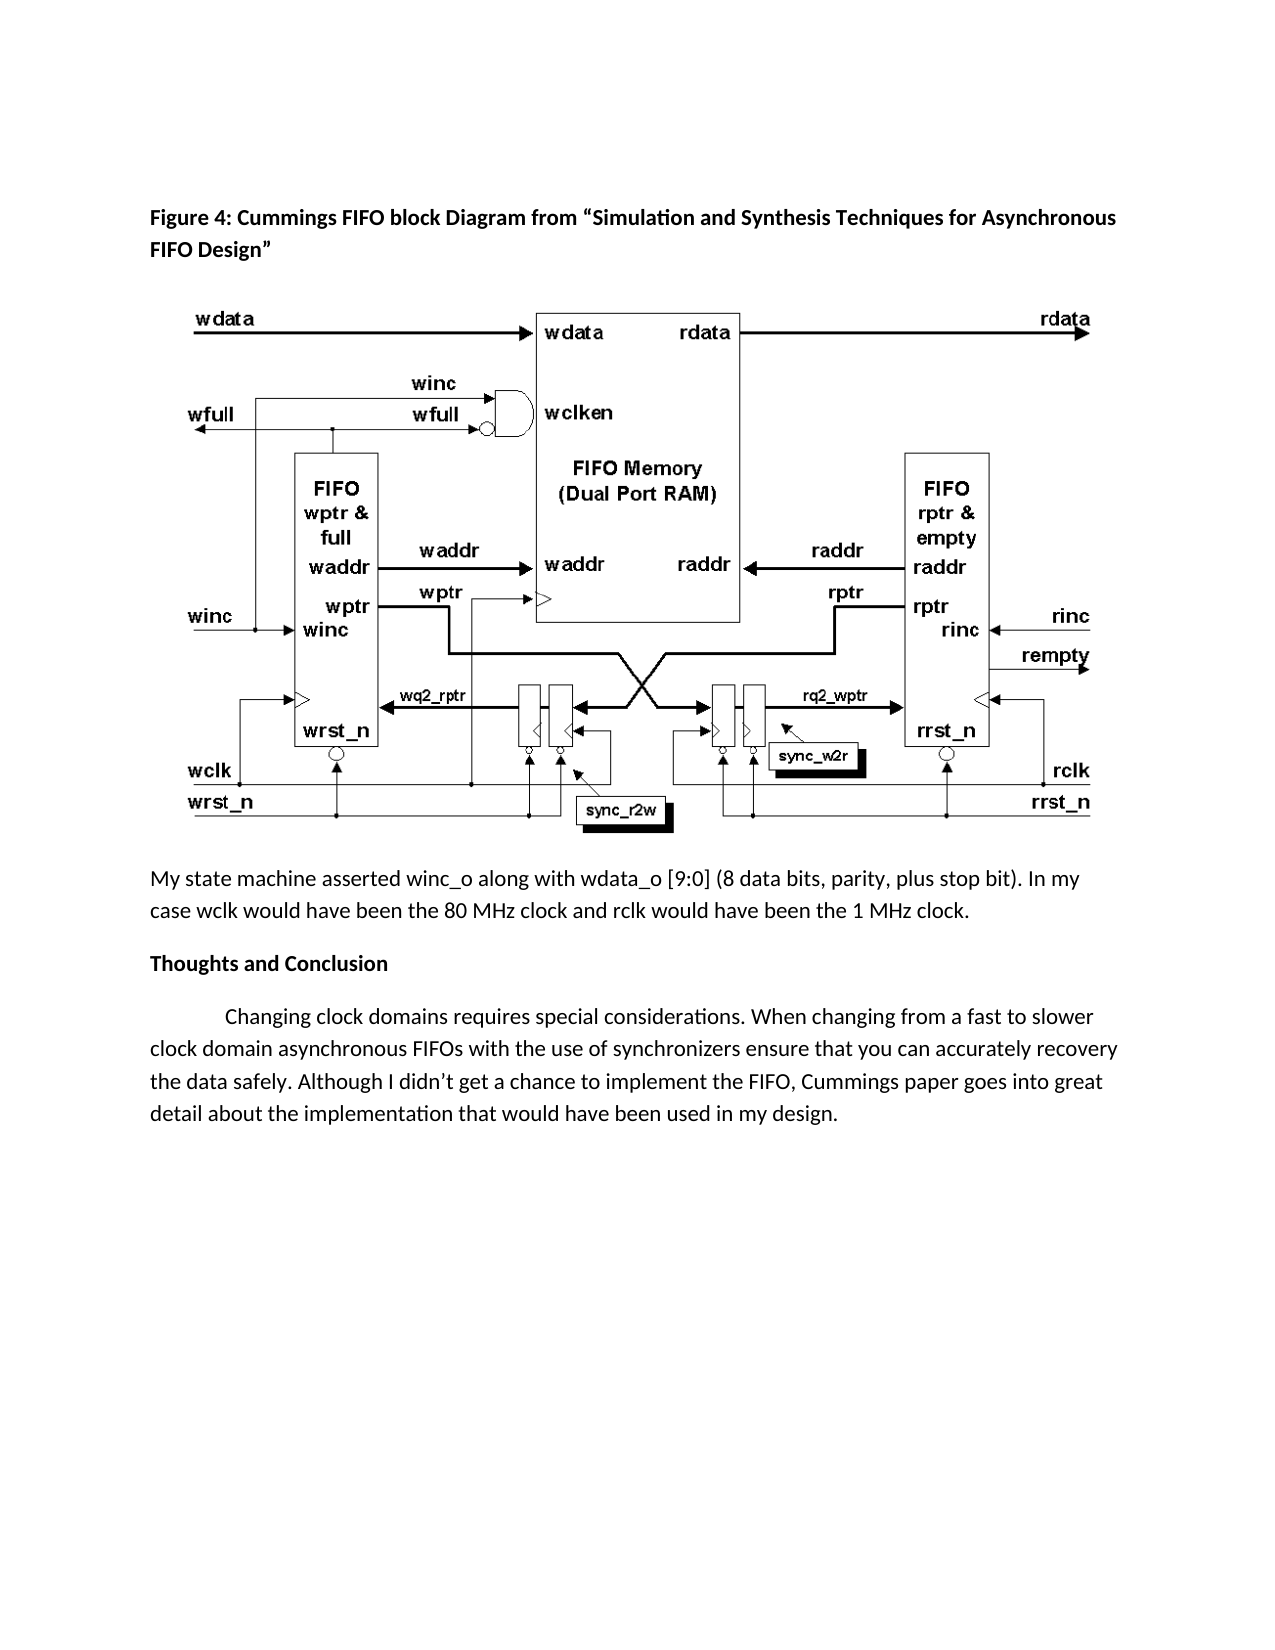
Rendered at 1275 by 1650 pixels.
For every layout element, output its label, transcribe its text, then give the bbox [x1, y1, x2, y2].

text Figure 4: Cummings FIFO block Diagram from “Simulation and Synthesis Techniques for Asynchronous FIFO Design” [150, 203, 1125, 267]
text My state machine asserted winc_o along with wdata_o [9:0] (8 data bits, parity, plus stop bit). In my case wclk would have been the 80 MHz clock and rclk would have been the 1 MHz clock. [150, 864, 1125, 924]
picture [150, 267, 1125, 840]
text Thoughts and Conclusion [150, 949, 1125, 977]
text Changing clock domains requires special considerations. When changing from a fast to slower clock domain asynchronous FIFOs with the use of synchronizers ensure that you can accurately recovery the data safely. Although I didn’t get a chance to implement the FIFO, Cummings paper goes into great detail about the implementation that would have been used in my design. [150, 1002, 1125, 1127]
